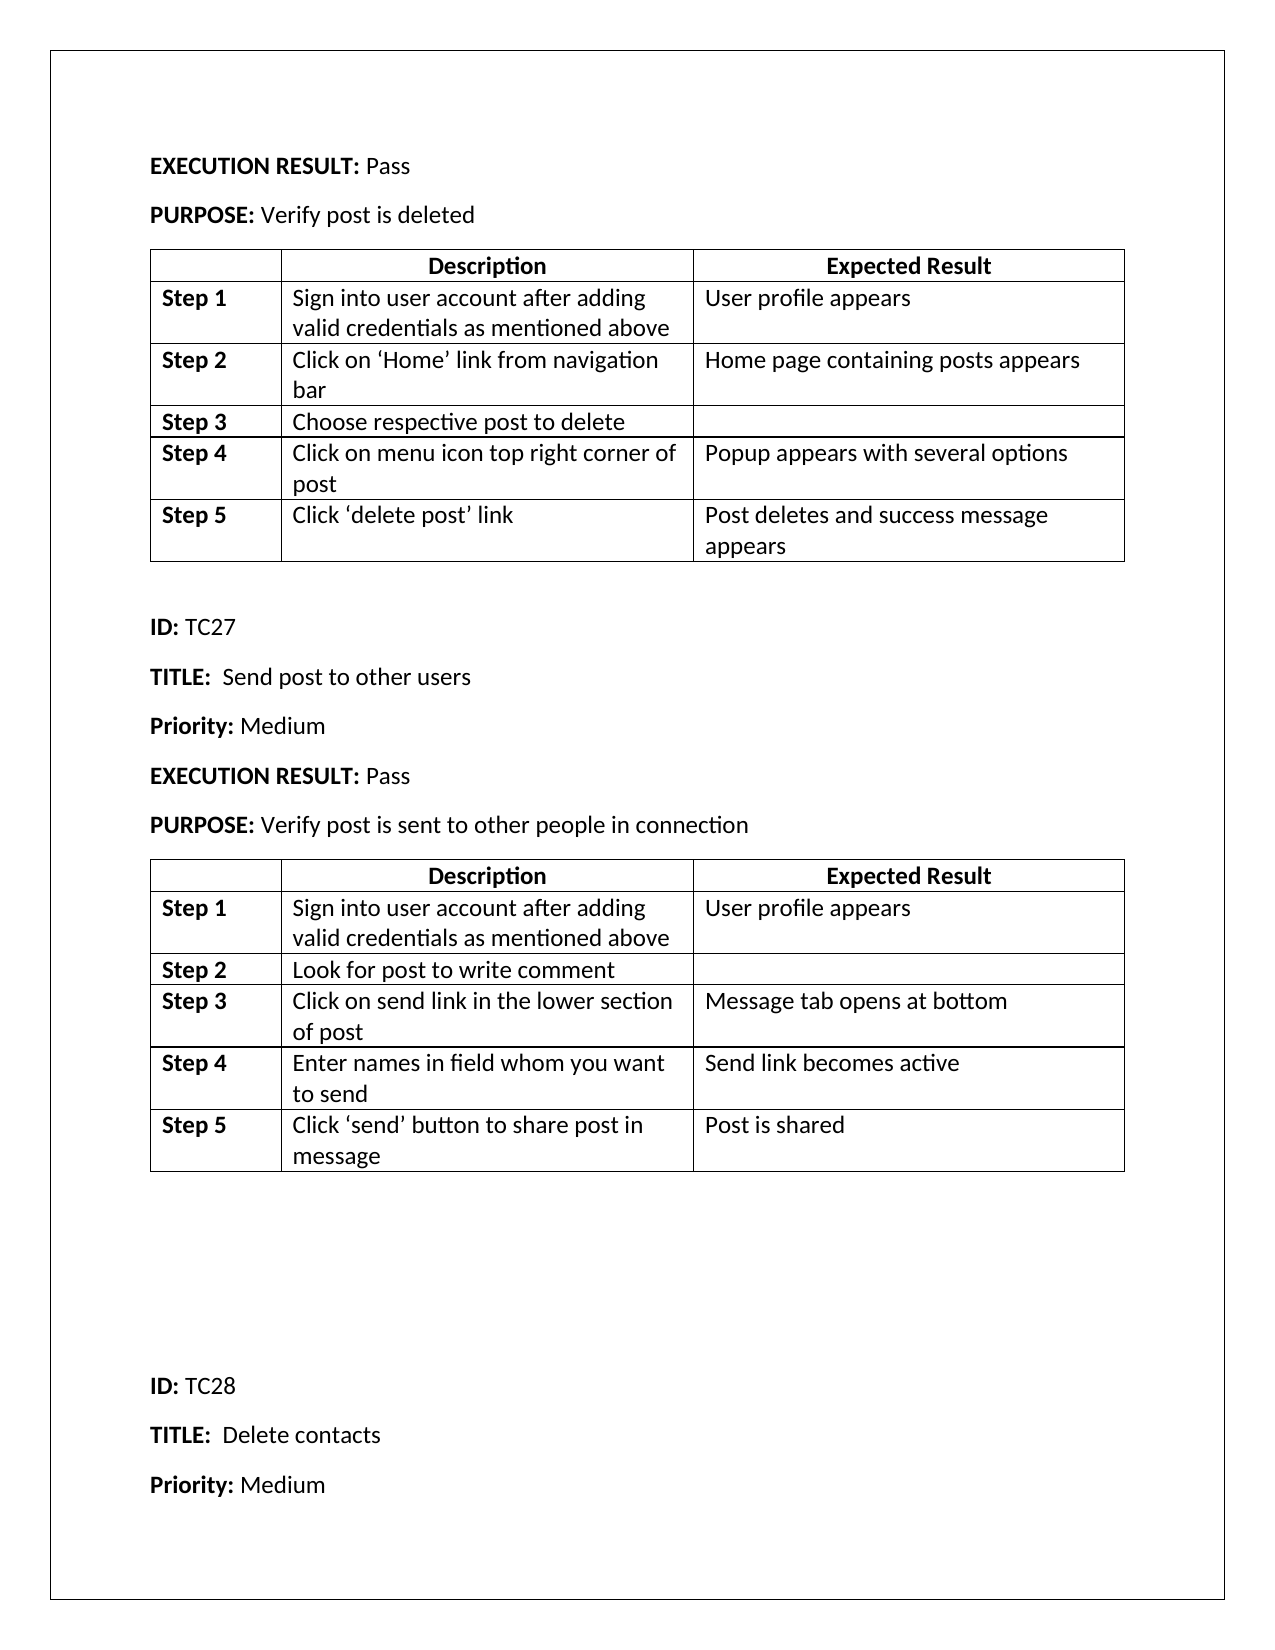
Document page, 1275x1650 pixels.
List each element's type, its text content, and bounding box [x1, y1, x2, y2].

text EXECUTION RESULT: Pass [150, 150, 1125, 181]
table_header Expected Result [694, 250, 1124, 281]
table_cell [694, 406, 1124, 436]
table_cell Step 5 [151, 500, 281, 561]
table_cell Step 2 [151, 954, 281, 984]
table_cell Enter names in field whom you want to send [282, 1048, 693, 1108]
table_header Description [282, 250, 693, 281]
table_cell Step 5 [151, 1110, 281, 1171]
table_cell Click ‘delete post’ link [282, 500, 693, 561]
table_cell Sign into user account after adding valid credentials as mentioned above [282, 892, 693, 953]
table_header [151, 860, 281, 891]
table_header Description [282, 860, 693, 891]
text PURPOSE: Verify post is deleted [150, 199, 1125, 230]
table_cell Home page containing posts appears [694, 344, 1124, 405]
table_cell Step 2 [151, 344, 281, 405]
table_cell Step 4 [151, 1048, 281, 1108]
table_cell User profile appears [694, 282, 1124, 343]
table_cell Look for post to write comment [282, 954, 693, 984]
table_cell Post is shared [694, 1110, 1124, 1171]
table_cell Click on menu icon top right corner of post [282, 438, 693, 498]
table_cell Step 4 [151, 438, 281, 498]
text ID: TC27 [150, 611, 1125, 642]
text Priority: Medium [150, 1469, 1125, 1500]
table_cell Step 3 [151, 985, 281, 1046]
table_cell Step 1 [151, 892, 281, 953]
table_cell User profile appears [694, 892, 1124, 953]
text PURPOSE: Verify post is sent to other people in connection [150, 809, 1125, 840]
table_cell Post deletes and success message appears [694, 500, 1124, 561]
table_cell [694, 954, 1124, 984]
table_header [151, 250, 281, 281]
text ID: TC28 [150, 1370, 1125, 1401]
text Priority: Medium [150, 710, 1125, 741]
table_cell Popup appears with several options [694, 438, 1124, 498]
text EXECUTION RESULT: Pass [150, 760, 1125, 791]
table_cell Click on ‘Home’ link from navigation bar [282, 344, 693, 405]
table_cell Send link becomes active [694, 1048, 1124, 1108]
table_cell Click ‘send’ button to share post in message [282, 1110, 693, 1171]
table_cell Message tab opens at bottom [694, 985, 1124, 1046]
text TITLE: Send post to other users [150, 661, 1125, 691]
table_cell Click on send link in the lower section of post [282, 985, 693, 1046]
table_cell Step 3 [151, 406, 281, 436]
table_cell Sign into user account after adding valid credentials as mentioned above [282, 282, 693, 343]
text TITLE: Delete contacts [150, 1419, 1125, 1450]
table_cell Choose respective post to delete [282, 406, 693, 436]
table_header Expected Result [694, 860, 1124, 891]
table_cell Step 1 [151, 282, 281, 343]
